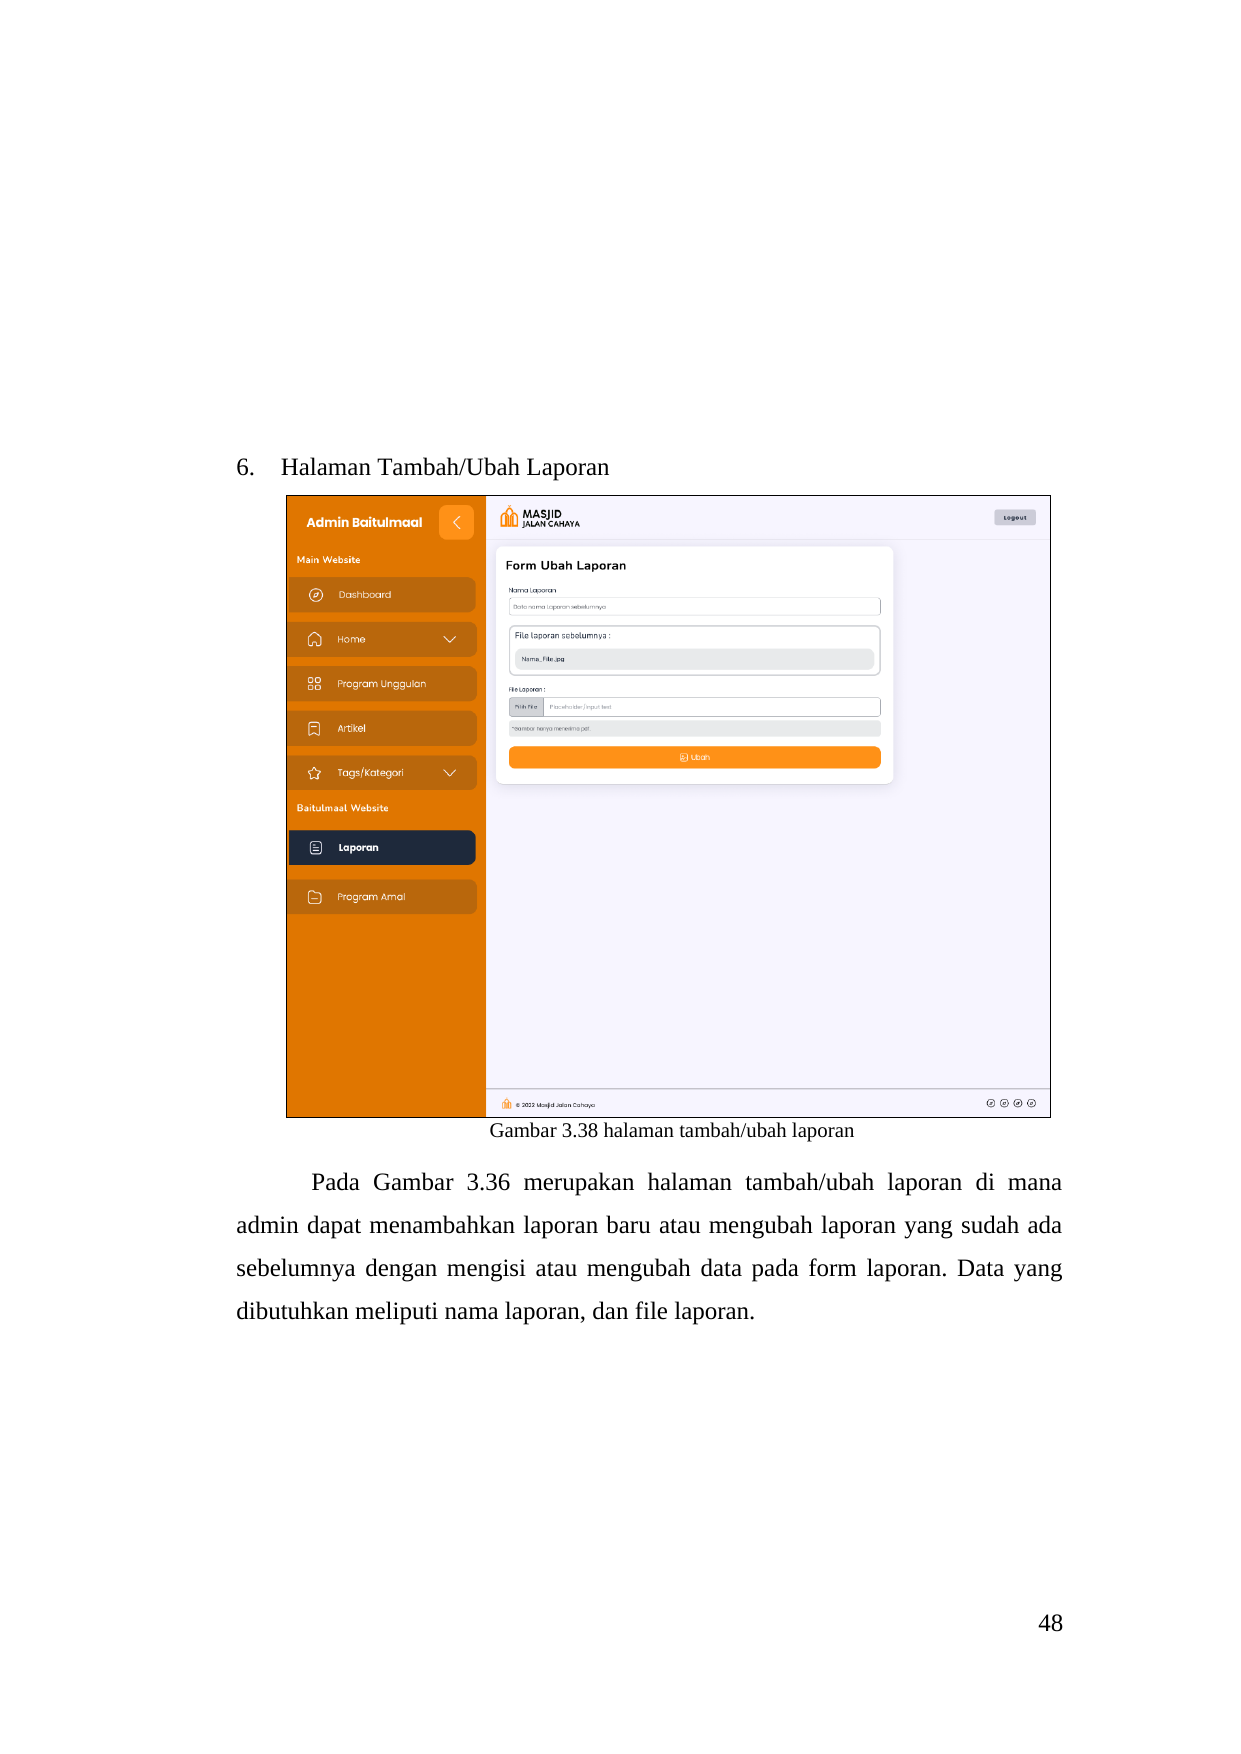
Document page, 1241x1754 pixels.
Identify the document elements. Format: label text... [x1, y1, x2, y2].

list Halaman Tambah/Ubah Laporan [236, 452, 1063, 481]
picture [287, 496, 1050, 1117]
text Pada Gambar 3.36 merupakan halaman tambah/ubah laporan di mana admin dapat menambahkan laporan baru atau mengubah laporan yang sudah ada sebelumnya dengan mengisi atau mengubah data pada form laporan. Data yang dibutuhkan meliputi nama laporan, dan file laporan. [236, 1167, 1063, 1325]
